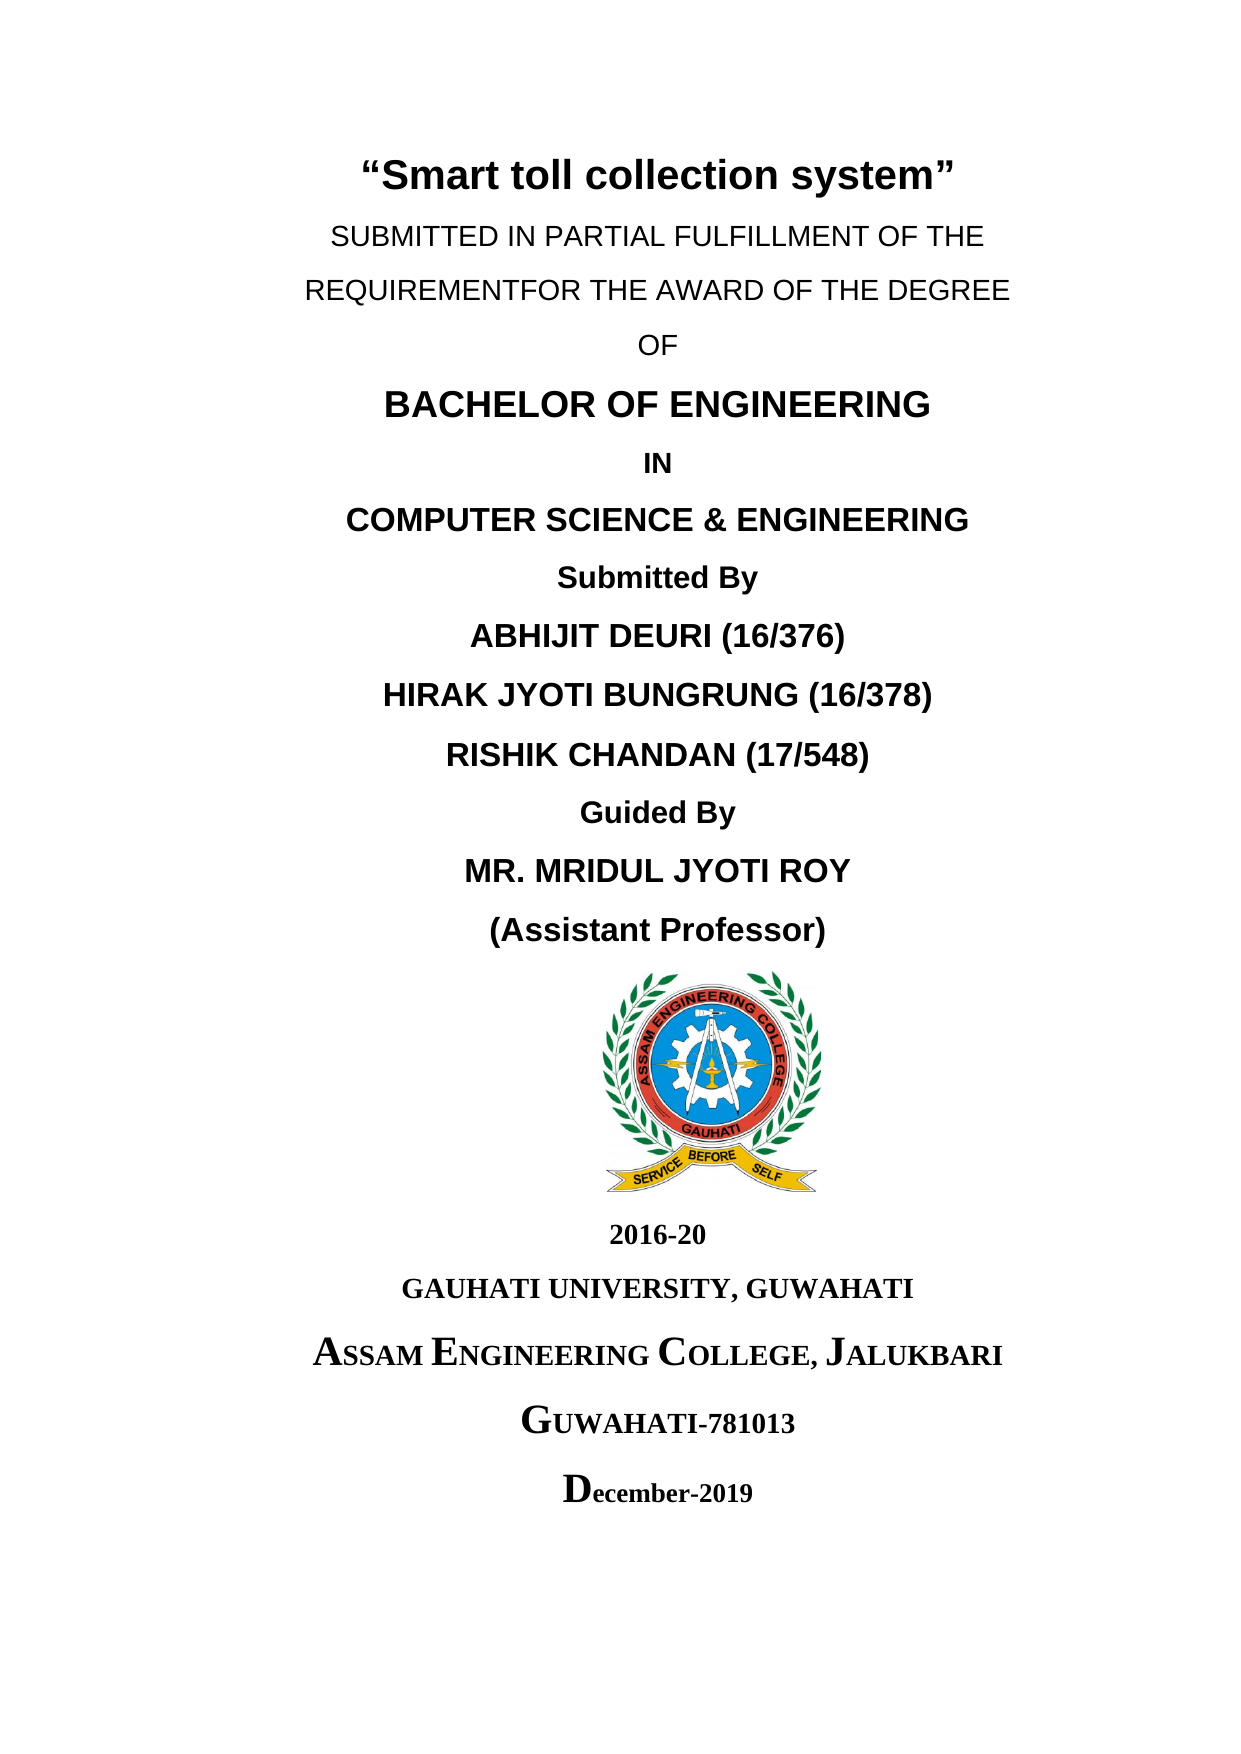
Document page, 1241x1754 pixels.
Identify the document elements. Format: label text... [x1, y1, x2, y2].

text 2016-20 [225, 1217, 1090, 1251]
text HIRAK JYOTI BUNGRUNG (16/378) [225, 676, 1090, 714]
text MR. MRIDUL JYOTI ROY [225, 851, 1090, 889]
text December-2019 [225, 1463, 1090, 1511]
text Guided By [225, 794, 1090, 830]
text BACHELOR OF ENGINEERING [225, 382, 1090, 425]
text Submitted By [225, 559, 1090, 595]
text ASSAM ENGINEERING COLLEGE, JALUKBARI [225, 1326, 1090, 1374]
text requirementfor the award of the degree [225, 273, 1090, 307]
text SUBMITTED in partial fulfillment of the [225, 219, 1090, 252]
text of [225, 327, 1090, 361]
text COMPUTER SCIENCE & ENGINEERING [225, 500, 1090, 539]
text RISHIK CHANDAN (17/548) [225, 735, 1090, 773]
text (Assistant Professor) [225, 910, 1090, 948]
text ABHIJIT DEURI (16/376) [225, 616, 1090, 655]
text “Smart toll collection system” [225, 150, 1090, 198]
text IN [225, 446, 1090, 479]
text GUWAHATI-781013 [225, 1395, 1090, 1443]
text GAUHATI UNIVERSITY, GUWAHATI [225, 1272, 1090, 1305]
picture [602, 971, 822, 1192]
